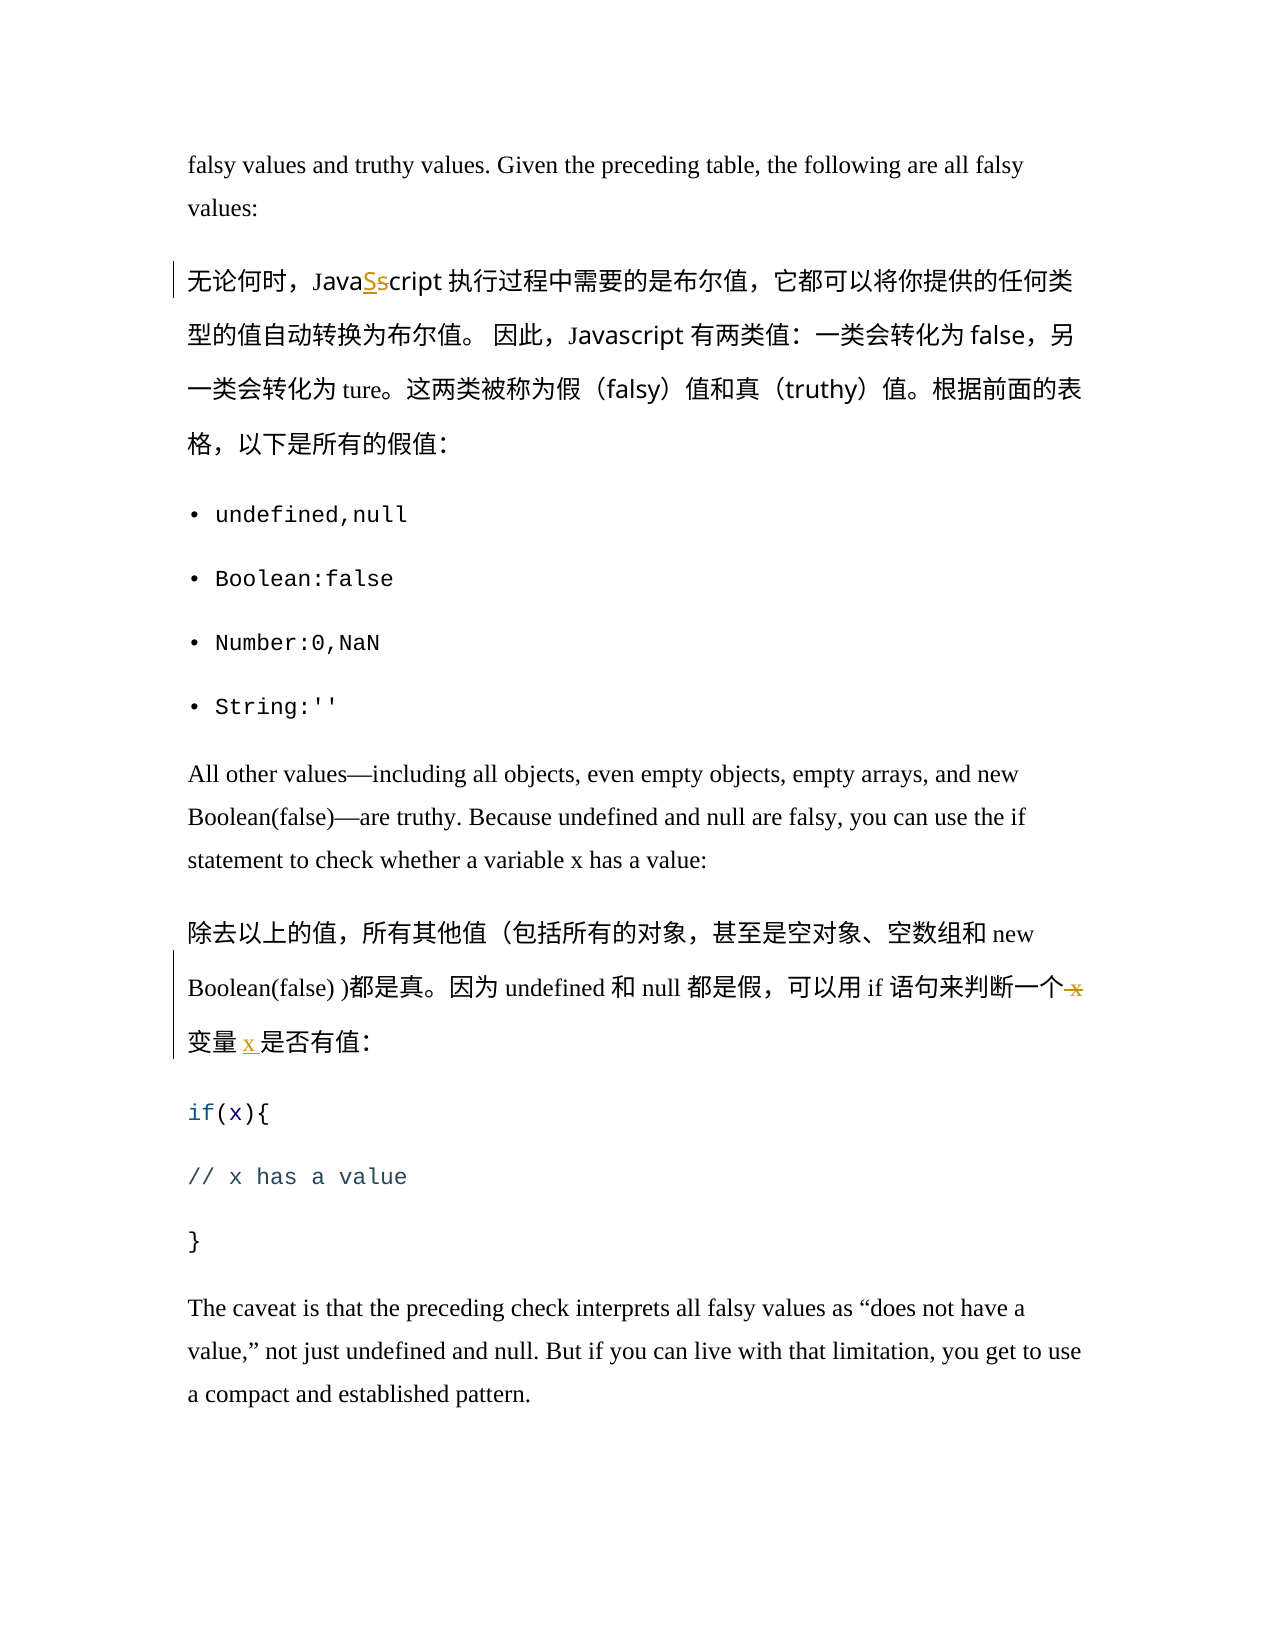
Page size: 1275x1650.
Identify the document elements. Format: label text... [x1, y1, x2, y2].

text 无论何时，Javacript 执行过程中需要的是布尔值，它都可以将你提供的任何类型的值自动转换为布尔值。 因此，Javascript 有两类值：一类会转化为false，另一类会转化为ture。这两类被称为假（falsy）值和真（truthy）值。根据前面的表格，以下是所有的假值： [187, 261, 1087, 461]
text • undefined,null [187, 504, 1087, 530]
text } [187, 1229, 1087, 1255]
text // x has a value [187, 1166, 1087, 1191]
text All other values—including all objects, even empty objects, empty arrays, and new Boolean(false)—are truthy. Because undefined and null are falsy, you can use the if statement to check whether a variable x has a value: [187, 759, 1087, 874]
text • Number:0,NaN [187, 631, 1087, 657]
text • String:'' [187, 695, 1087, 721]
text if(x){ [187, 1102, 1087, 1128]
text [187, 150, 1087, 222]
text • Boolean:false [187, 568, 1087, 593]
text The caveat is that the preceding check interprets all falsy values as “does not have a value,” not just undefined and null. But if you can live with that limitation, you get to use a compact and established pattern. [187, 1293, 1087, 1408]
text 除去以上的值，所有其他值（包括所有的对象，甚至是空对象、空数组和new Boolean(false) )都是真。因为 undefined 和 null 都是假，可以用 if 语句来判断一个变量是否有值： [187, 913, 1087, 1058]
